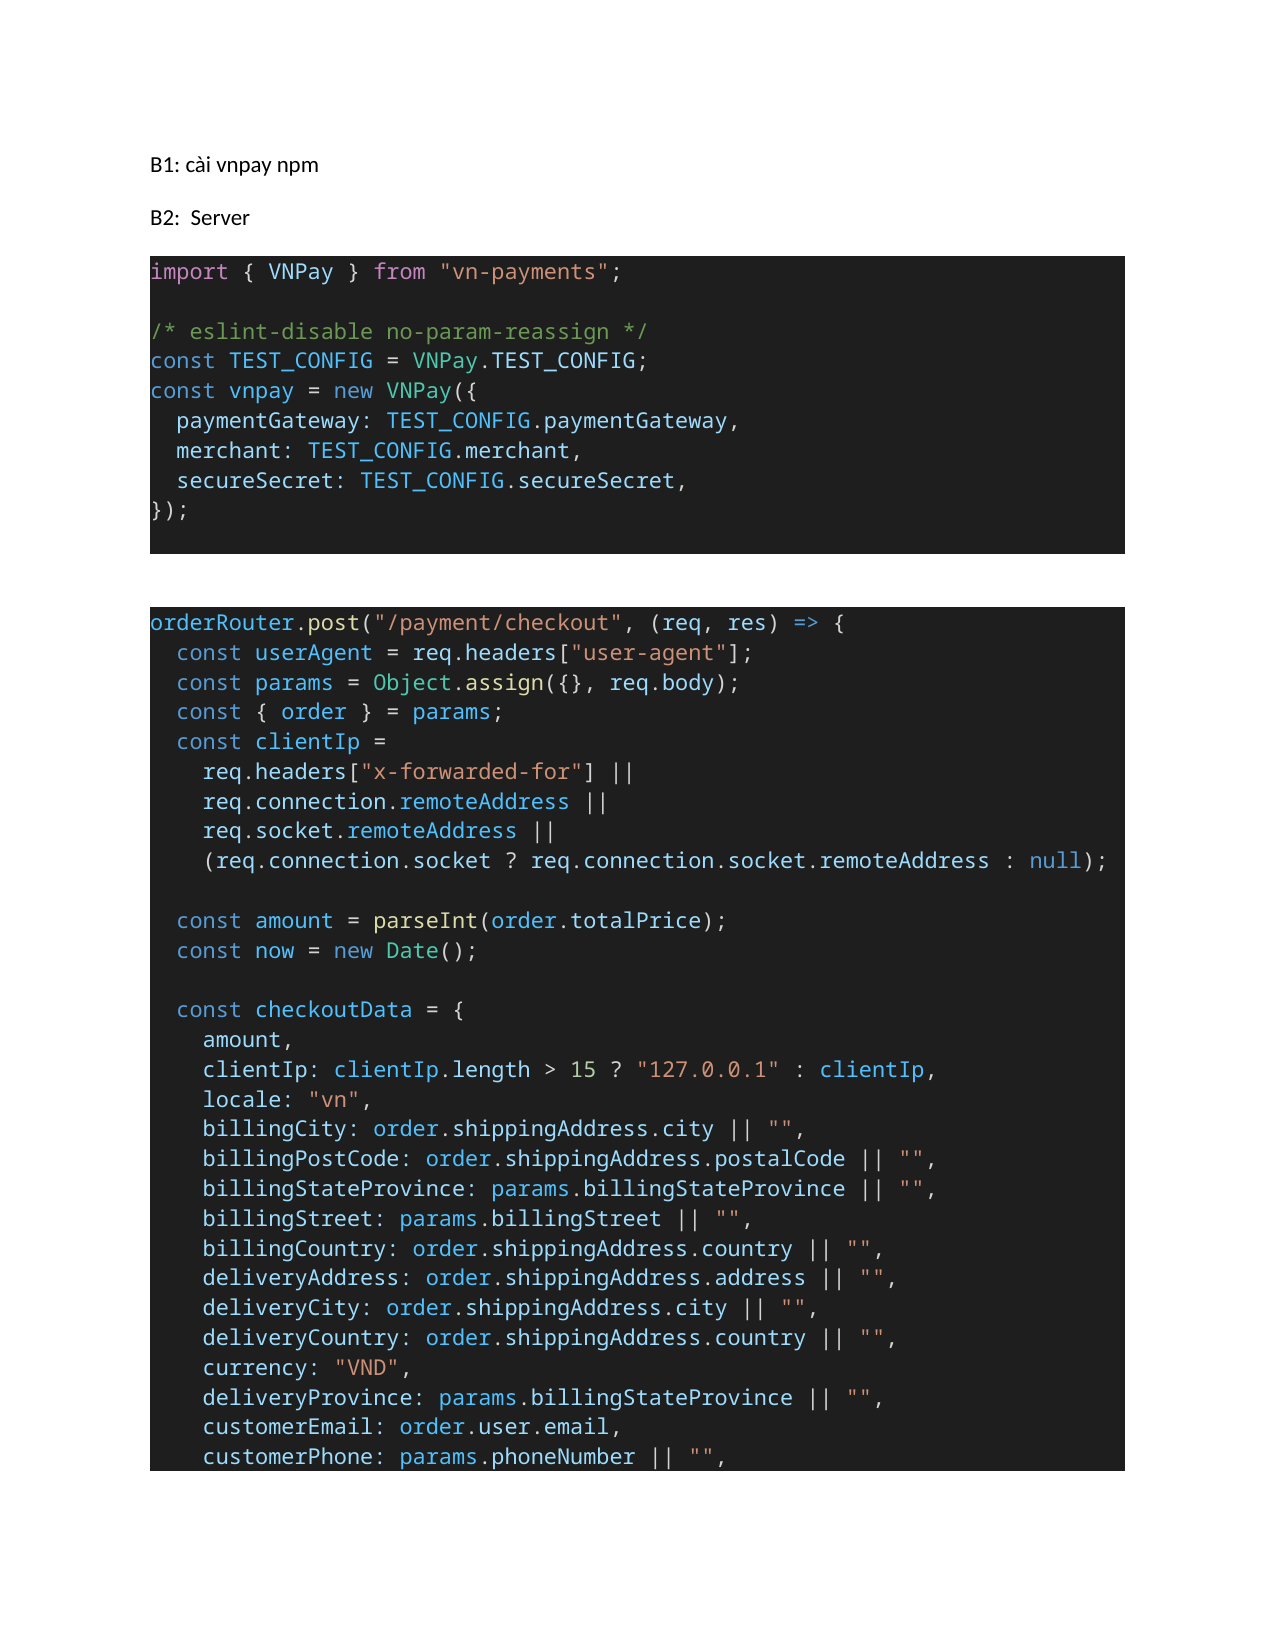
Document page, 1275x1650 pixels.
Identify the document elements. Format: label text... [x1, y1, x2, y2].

text deliveryAddress: order.shippingAddress.address || "", [150, 1262, 1125, 1292]
text B2: Server [150, 203, 1125, 231]
text const { order } = params; [150, 696, 1125, 726]
text secureSecret: TEST_CONFIG.secureSecret, [150, 464, 1125, 494]
text const params = Object.assign({}, req.body); [150, 667, 1125, 696]
text const now = new Date(); [150, 935, 1125, 964]
text billingStreet: params.billingStreet || "", [150, 1203, 1125, 1233]
text const amount = parseInt(order.totalPrice); [150, 905, 1125, 935]
text req.connection.remoteAddress || [150, 786, 1125, 816]
text deliveryProvince: params.billingStateProvince || "", [150, 1382, 1125, 1411]
text orderRouter.post("/payment/checkout", (req, res) => { [150, 607, 1125, 637]
text billingCountry: order.shippingAddress.country || "", [150, 1233, 1125, 1262]
text const TEST_CONFIG = VNPay.TEST_CONFIG; [150, 345, 1125, 375]
text paymentGateway: TEST_CONFIG.paymentGateway, [150, 405, 1125, 435]
text amount, [150, 1024, 1125, 1054]
text currency: "VND", [150, 1352, 1125, 1382]
text customerPhone: params.phoneNumber || "", [150, 1441, 1125, 1471]
text }); [150, 494, 1125, 524]
text const checkoutData = { [150, 994, 1125, 1024]
text billingCity: order.shippingAddress.city || "", [150, 1113, 1125, 1143]
text billingStateProvince: params.billingStateProvince || "", [150, 1173, 1125, 1203]
text req.headers["x-forwarded-for"] || [150, 756, 1125, 786]
text merchant: TEST_CONFIG.merchant, [150, 435, 1125, 464]
text const userAgent = req.headers["user-agent"]; [150, 637, 1125, 667]
text customerEmail: order.user.email, [150, 1411, 1125, 1441]
text req.socket.remoteAddress || [150, 816, 1125, 845]
text locale: "vn", [150, 1084, 1125, 1113]
text /* eslint-disable no-param-reassign */ [150, 316, 1125, 345]
text billingPostCode: order.shippingAddress.postalCode || "", [150, 1143, 1125, 1173]
text import { VNPay } from "vn-payments"; [150, 256, 1125, 286]
text const clientIp = [150, 726, 1125, 756]
text B1: cài vnpay npm [150, 150, 1125, 178]
text deliveryCity: order.shippingAddress.city || "", [150, 1292, 1125, 1322]
text deliveryCountry: order.shippingAddress.country || "", [150, 1322, 1125, 1352]
text clientIp: clientIp.length > 15 ? "127.0.0.1" : clientIp, [150, 1054, 1125, 1084]
text (req.connection.socket ? req.connection.socket.remoteAddress : null); [150, 845, 1125, 875]
text const vnpay = new VNPay({ [150, 375, 1125, 405]
